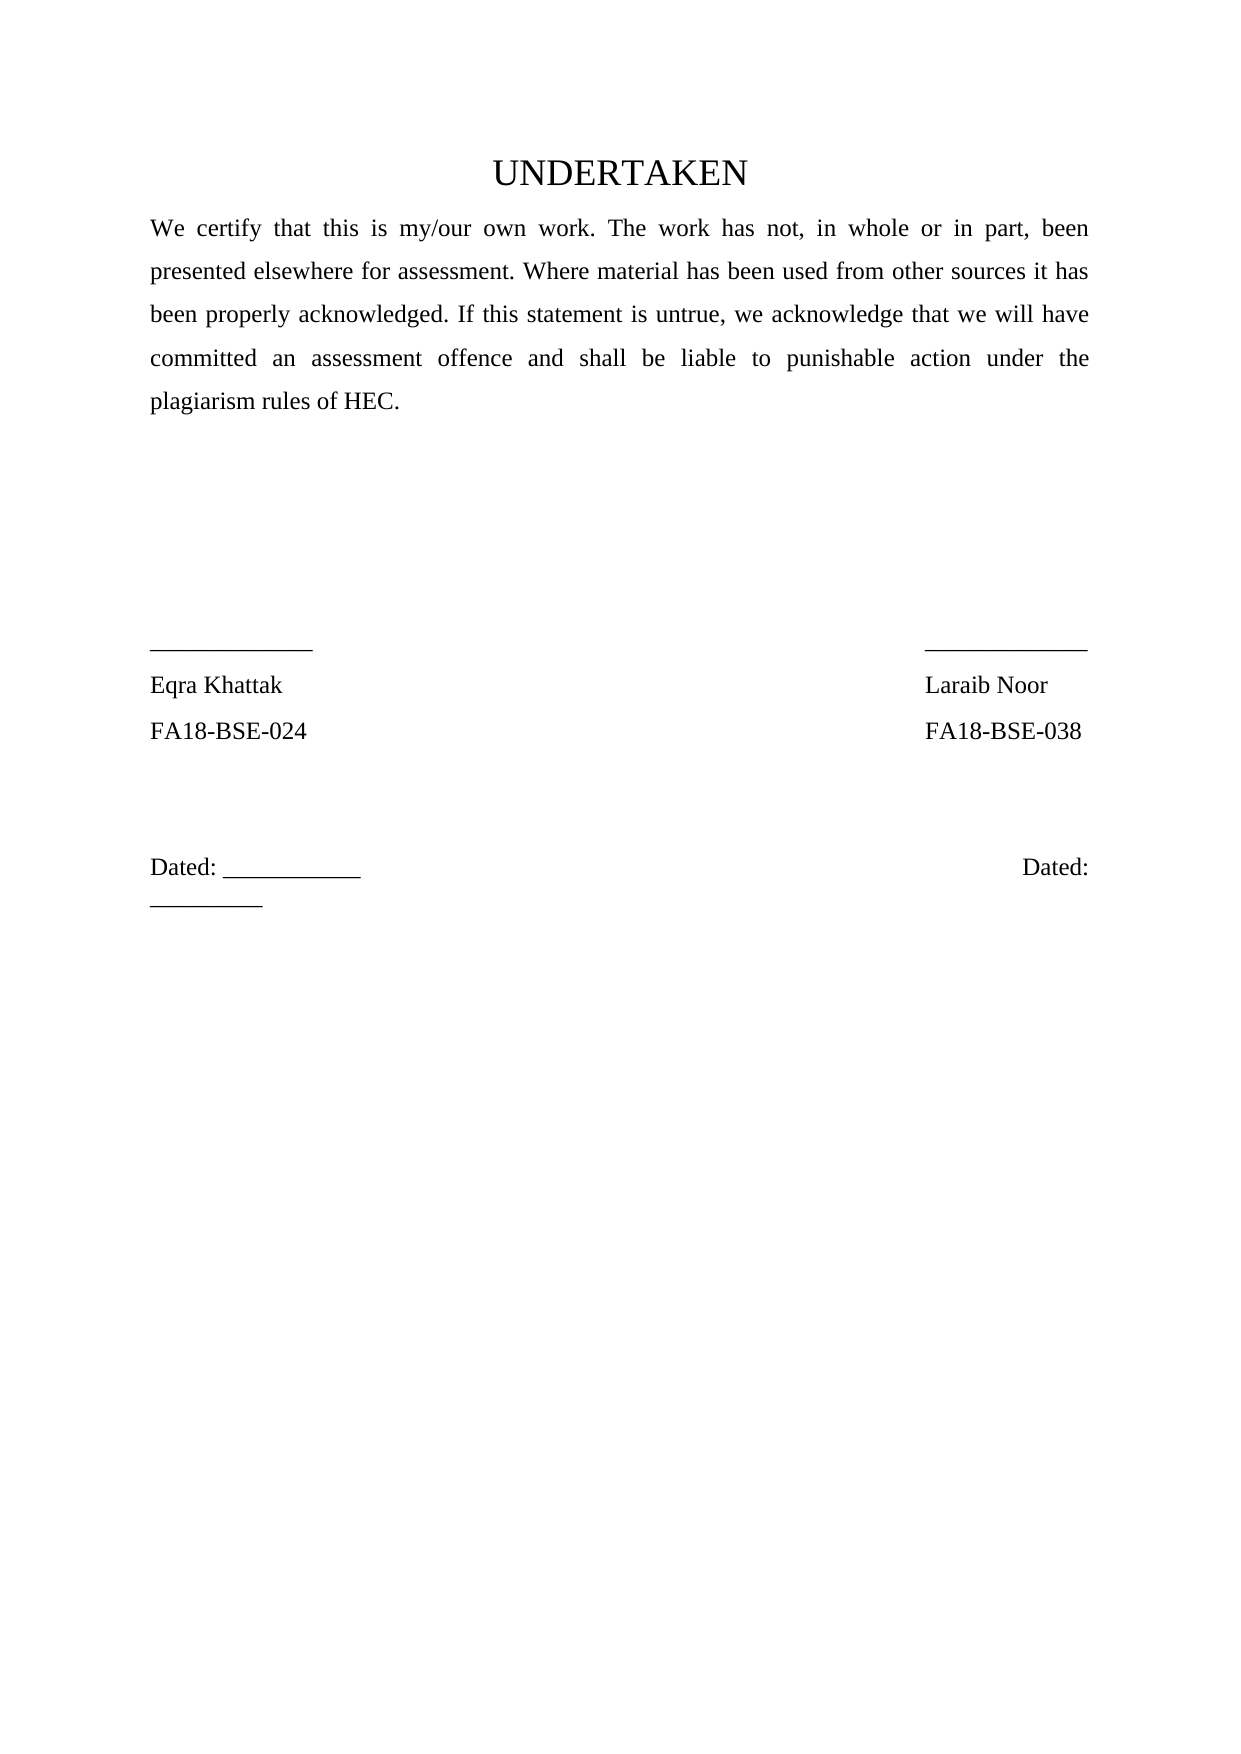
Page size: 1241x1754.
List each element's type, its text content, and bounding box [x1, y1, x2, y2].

text UNDERTAKEN [150, 150, 1090, 193]
text Eqra Khattak Laraib Noor [150, 670, 1090, 699]
text FA18-BSE-024 FA18-BSE-038 [150, 716, 1090, 744]
text We certify that this is my/our own work. The work has not, in whole or in part, been presented elsewhere for assessment. Where material has been used from other sources it has been properly acknowledged. If this statement is untrue, we acknowledge that we will have committed an assessment offence and shall be liable to punishable action under the plagiarism rules of HEC. [150, 213, 1090, 414]
text Dated: ___________ Dated: _________ [150, 852, 1090, 909]
text _____________ _____________ [150, 625, 1090, 654]
